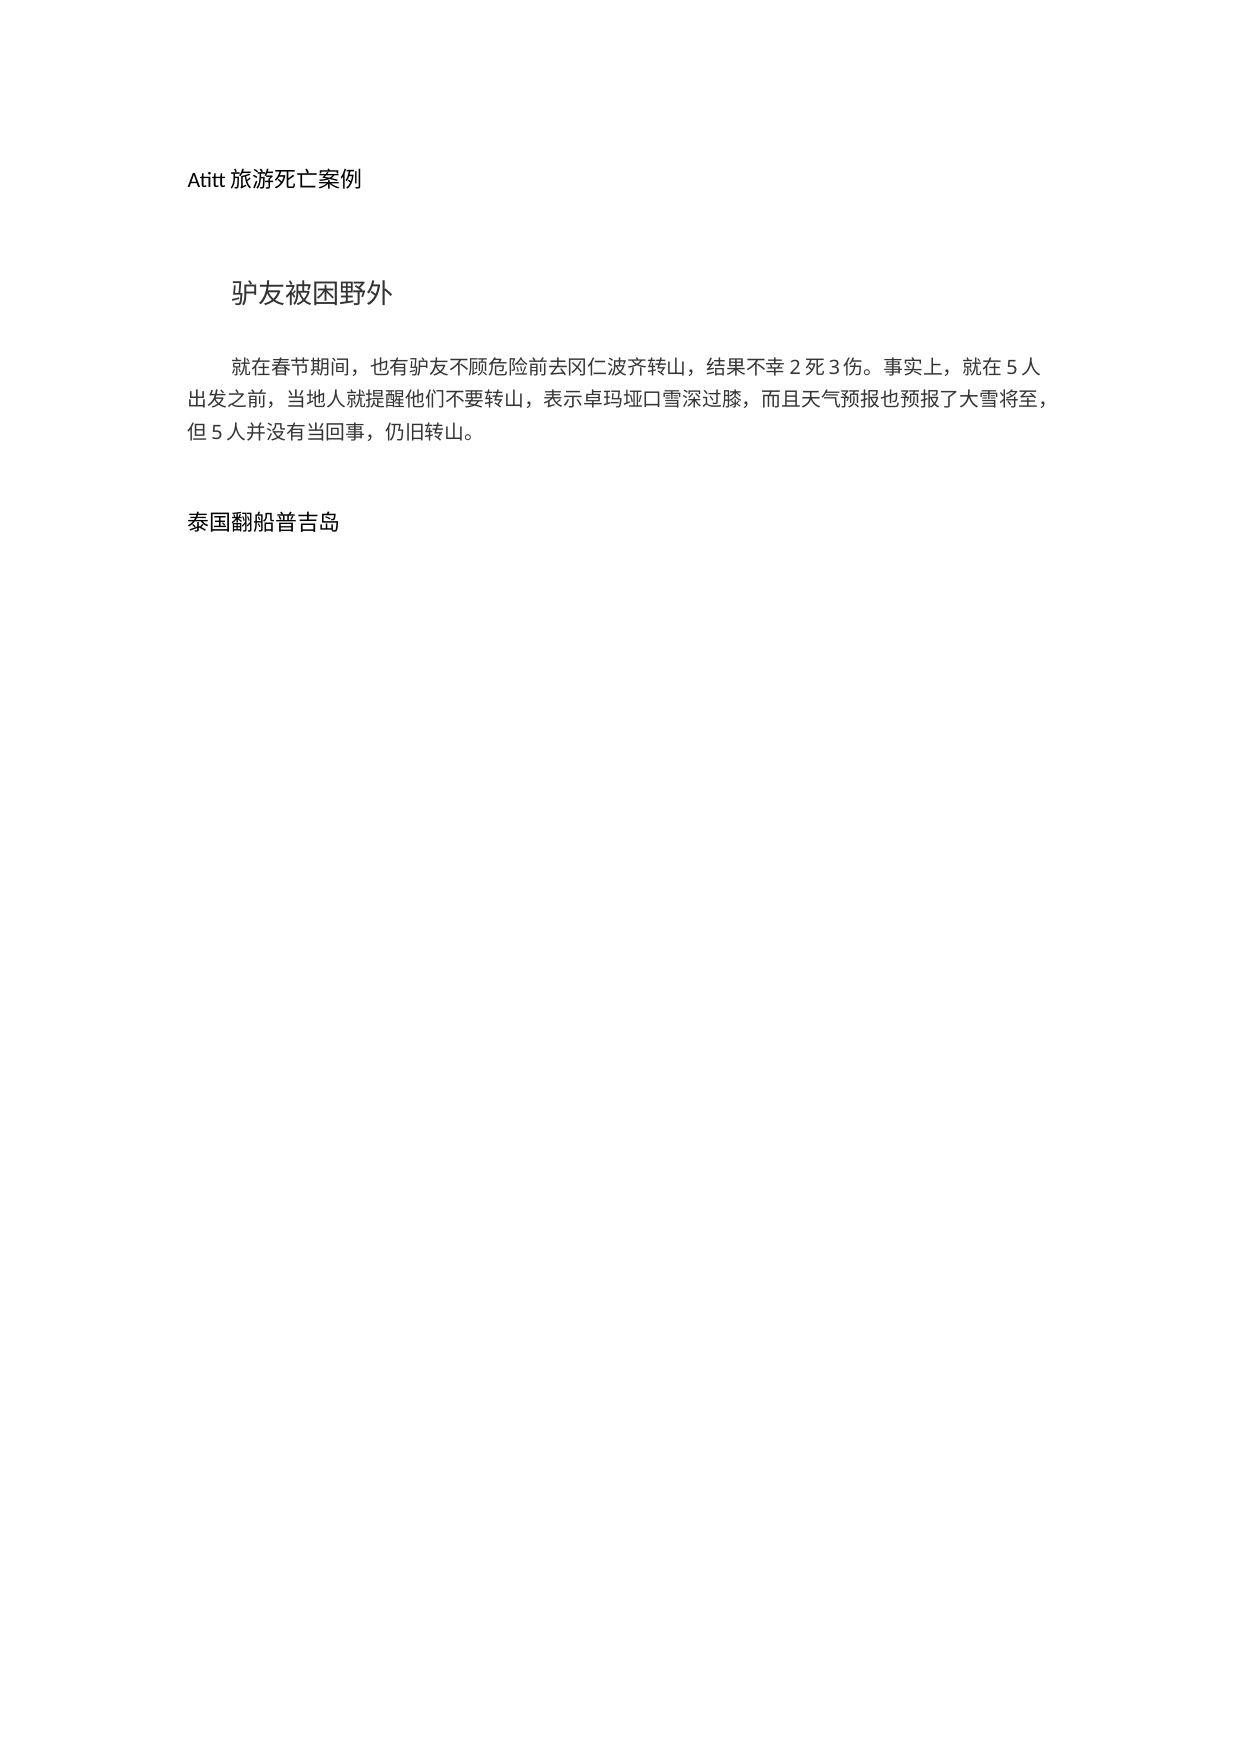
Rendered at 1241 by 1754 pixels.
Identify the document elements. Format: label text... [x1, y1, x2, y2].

text 驴友被困野外 [187, 259, 1053, 324]
text Atitt 旅游死亡案例 [187, 162, 1053, 194]
text 就在春节期间，也有驴友不顾危险前去冈仁波齐转山，结果不幸2死3伤。事实上，就在5人出发之前，当地人就提醒他们不要转山，表示卓玛垭口雪深过膝，而且天气预报也预报了大雪将至，但5人并没有当回事，仍旧转山。 [187, 349, 1053, 447]
text 泰国翻船普吉岛 [187, 504, 1053, 537]
